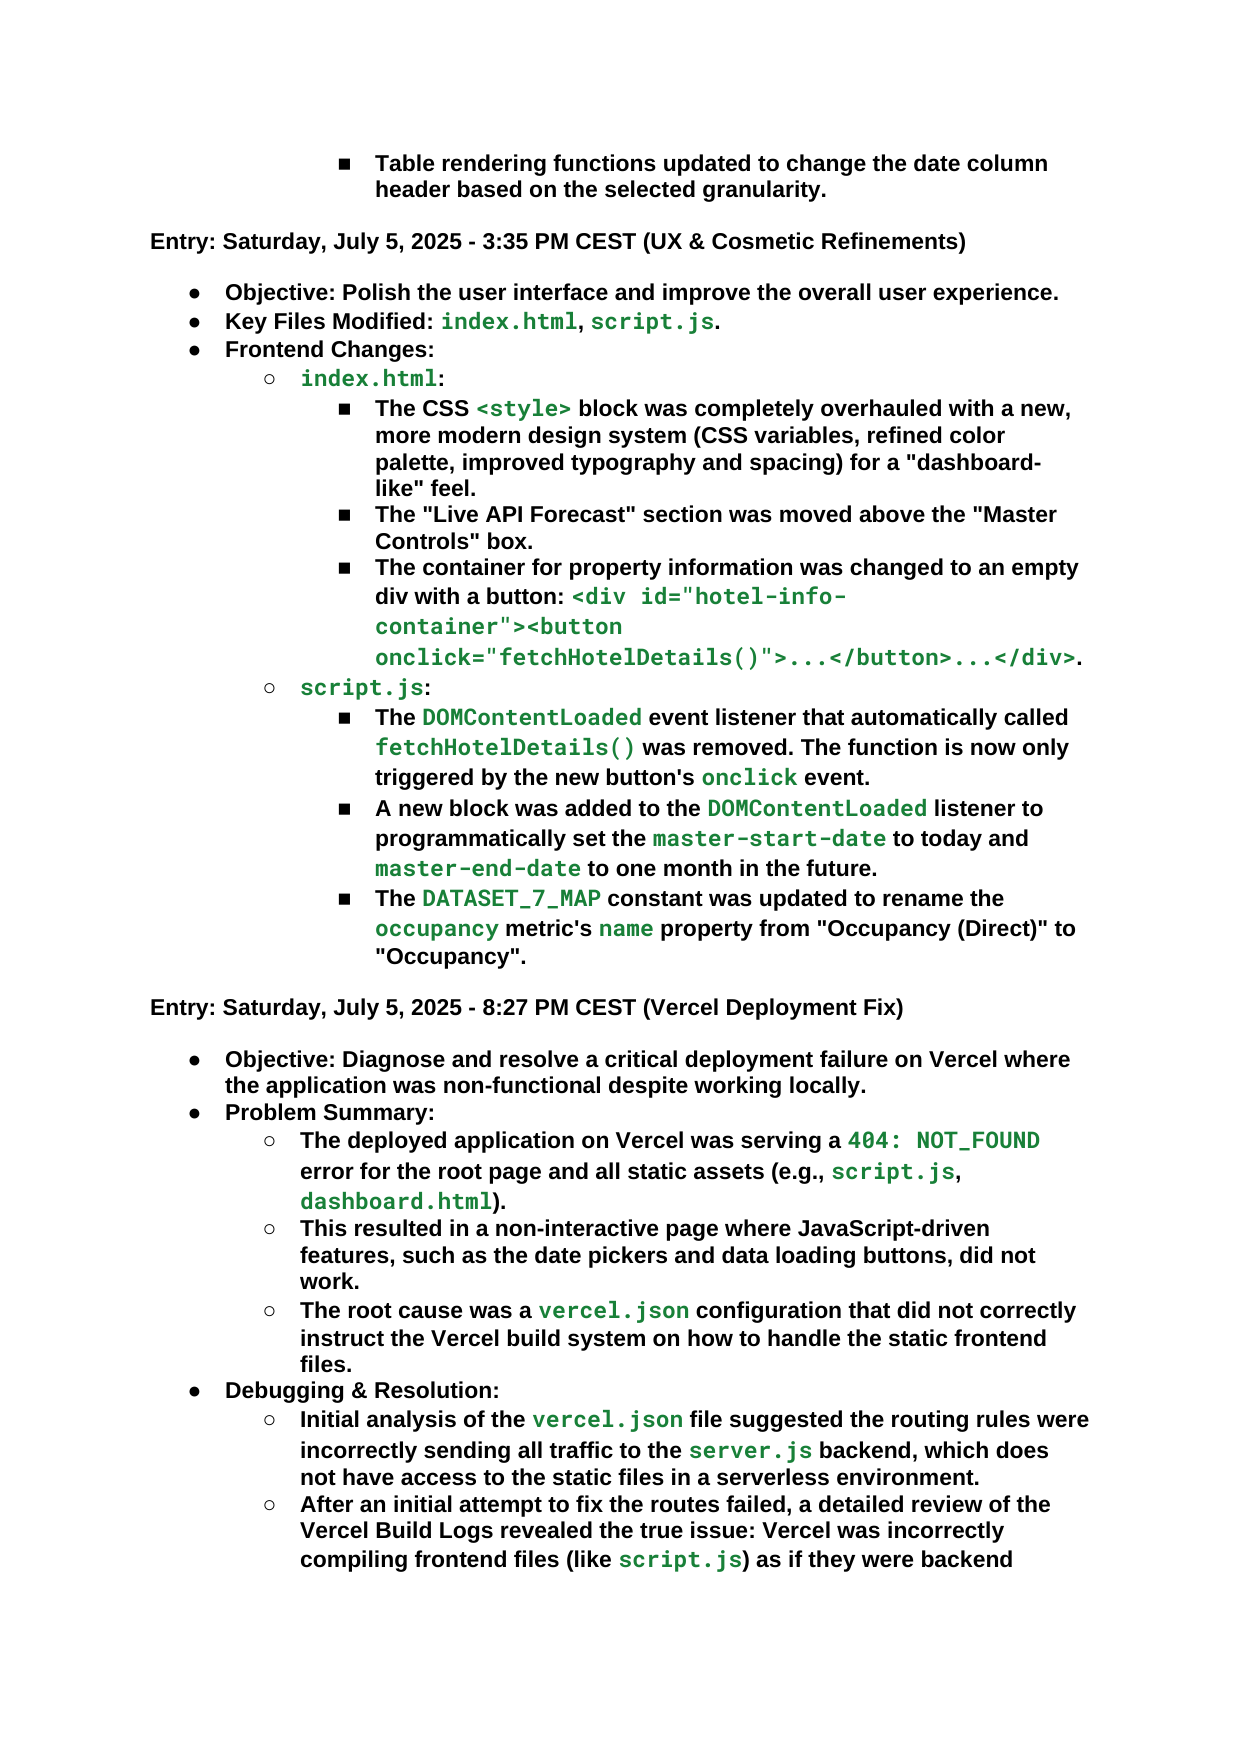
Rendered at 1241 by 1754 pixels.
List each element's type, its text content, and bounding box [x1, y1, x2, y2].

list The "Live API Forecast" section was moved above the "Master Controls" box. [337, 501, 1090, 554]
list Table rendering functions updated to change the date column header based on the selected granularity. [337, 150, 1090, 203]
list Objective: Polish the user interface and improve the overall user experience. [187, 279, 1090, 305]
text Entry: Saturday, July 5, 2025 - 3:35 PM CEST (UX & Cosmetic Refinements) [150, 228, 1090, 254]
list Initial analysis of the vercel.json file suggested the routing rules were incorrectly sending all traffic to the server.js backend, which does not have access to the static files in a serverless environment. [262, 1404, 1090, 1491]
list This resulted in a non-interactive page where JavaScript-driven features, such as the date pickers and data loading buttons, did not work. [262, 1215, 1090, 1294]
list A new block was added to the DOMContentLoaded listener to programmatically set the master-start-date to today and master-end-date to one month in the future. [337, 792, 1090, 883]
text Entry: Saturday, July 5, 2025 - 8:27 PM CEST (Vercel Deployment Fix) [150, 994, 1090, 1021]
list Debugging & Resolution: [187, 1377, 1090, 1404]
list The DATASET_7_MAP constant was updated to rename the occupancy metric's name property from "Occupancy (Direct)" to "Occupancy". [337, 883, 1090, 969]
list Key Files Modified: index.html, script.js. [187, 305, 1090, 336]
list The root cause was a vercel.json configuration that did not correctly instruct the Vercel build system on how to handle the static frontend files. [262, 1294, 1090, 1377]
list Frontend Changes: [187, 336, 1090, 362]
list The deployed application on Vercel was serving a 404: NOT_FOUND error for the root page and all static assets (e.g., script.js, dashboard.html). [262, 1125, 1090, 1215]
list script.js: [262, 671, 1090, 701]
list The CSS <style> block was completely overhauled with a new, more modern design system (CSS variables, refined color palette, improved typography and spacing) for a "dashboard-like" feel. [337, 392, 1090, 501]
list Objective: Diagnose and resolve a critical deployment failure on Vercel where the application was non-functional despite working locally. [187, 1046, 1090, 1098]
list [262, 1491, 1090, 1573]
list The container for property information was changed to an empty div with a button: <div id="hotel-info-container"><button onclick="fetchHotelDetails()">...</button>...</div>. [337, 554, 1090, 671]
list The DOMContentLoaded event listener that automatically called fetchHotelDetails() was removed. The function is now only triggered by the new button's onclick event. [337, 701, 1090, 792]
list Problem Summary: [187, 1098, 1090, 1125]
list index.html: [262, 362, 1090, 392]
